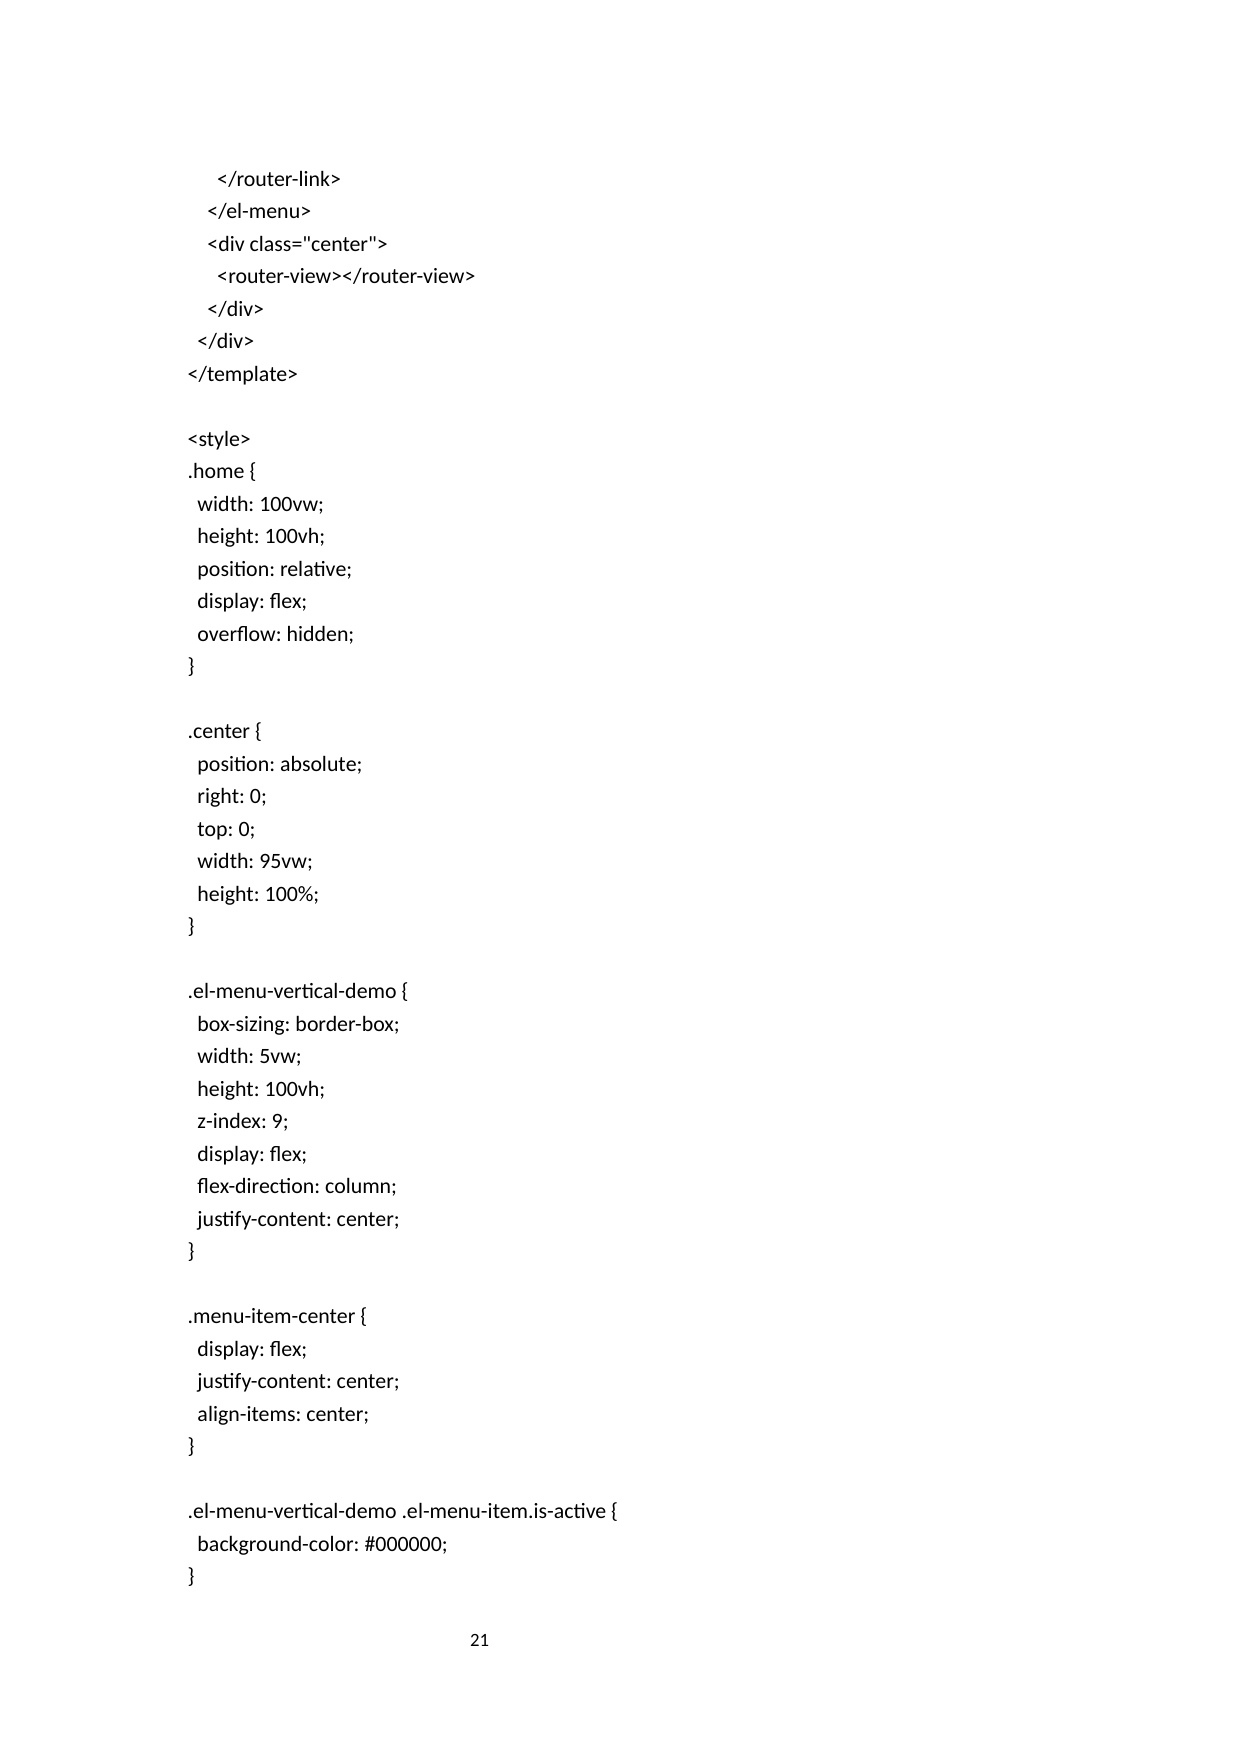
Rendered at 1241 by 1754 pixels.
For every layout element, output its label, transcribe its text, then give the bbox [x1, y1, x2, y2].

list </el-menu> [187, 194, 1053, 227]
list .home { [187, 454, 1053, 487]
list </div> [187, 324, 1053, 357]
list top: 0; [187, 812, 1053, 844]
list justify-content: center; [187, 1364, 1053, 1397]
list </template> [187, 357, 1053, 389]
list box-sizing: border-box; [187, 1007, 1053, 1039]
list <div class="center"> [187, 227, 1053, 259]
list right: 0; [187, 779, 1053, 812]
list overflow: hidden; [187, 617, 1053, 649]
list height: 100%; [187, 877, 1053, 909]
list <router-view></router-view> [187, 259, 1053, 292]
list .el-menu-vertical-demo { [187, 974, 1053, 1007]
list position: absolute; [187, 747, 1053, 779]
list } [187, 1429, 1053, 1462]
list z-index: 9; [187, 1104, 1053, 1137]
list display: flex; [187, 1137, 1053, 1169]
list .el-menu-vertical-demo .el-menu-item.is-active { [187, 1494, 1053, 1527]
list background-color: #000000; [187, 1527, 1053, 1559]
list display: flex; [187, 584, 1053, 617]
list .center { [187, 714, 1053, 747]
list height: 100vh; [187, 519, 1053, 552]
list width: 95vw; [187, 844, 1053, 877]
list } [187, 1559, 1053, 1592]
list .menu-item-center { [187, 1299, 1053, 1332]
list flex-direction: column; [187, 1169, 1053, 1202]
list position: relative; [187, 552, 1053, 584]
list height: 100vh; [187, 1072, 1053, 1104]
list width: 5vw; [187, 1039, 1053, 1072]
list } [187, 649, 1053, 682]
list display: flex; [187, 1332, 1053, 1364]
list width: 100vw; [187, 487, 1053, 519]
list </div> [187, 292, 1053, 324]
list align-items: center; [187, 1397, 1053, 1429]
list <style> [187, 422, 1053, 454]
list justify-content: center; [187, 1202, 1053, 1234]
list </router-link> [187, 162, 1053, 194]
list } [187, 909, 1053, 942]
list } [187, 1234, 1053, 1267]
